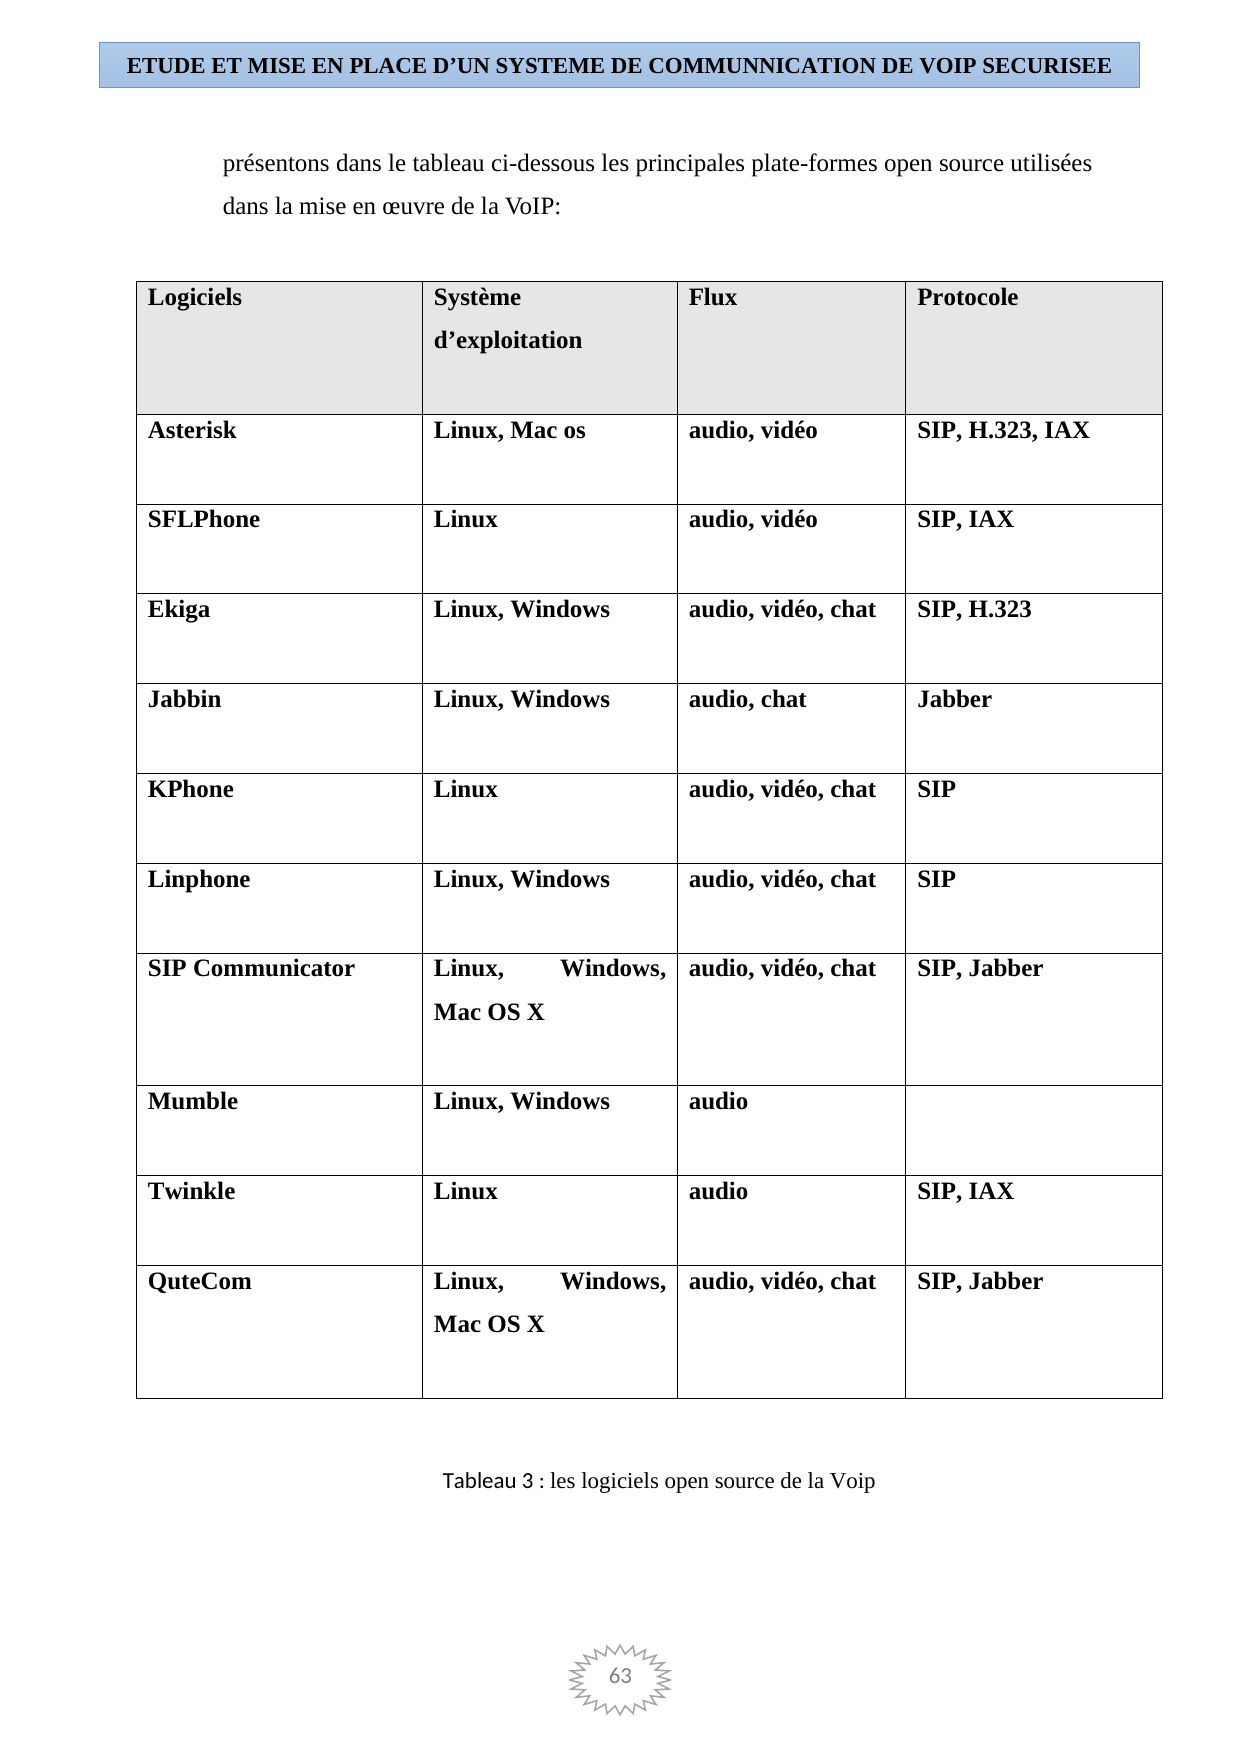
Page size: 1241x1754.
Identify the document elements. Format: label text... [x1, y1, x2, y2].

table_cell Linux, Windows, Mac OS X [423, 1266, 677, 1398]
table_cell SIP [906, 864, 1162, 952]
table_cell SIP, IAX [906, 505, 1162, 593]
table_cell audio, vidéo, chat [678, 774, 905, 863]
table_cell audio, vidéo, chat [678, 1266, 905, 1398]
table_cell audio, vidéo [678, 505, 905, 593]
table_cell SFLPhone [137, 505, 422, 593]
table_cell Linux, Windows [423, 594, 677, 683]
table_cell QuteCom [137, 1266, 422, 1398]
table_cell Asterisk [137, 415, 422, 503]
table_cell SIP, Jabber [906, 954, 1162, 1085]
table_cell SIP [906, 774, 1162, 863]
table_cell Linux, Windows, Mac OS X [423, 954, 677, 1085]
table_cell Linux, Mac os [423, 415, 677, 503]
table_cell SIP, Jabber [906, 1266, 1162, 1398]
table_header Protocole [906, 282, 1162, 414]
table_cell audio, vidéo [678, 415, 905, 503]
table_cell audio, vidéo, chat [678, 954, 905, 1085]
table_cell Ekiga [137, 594, 422, 683]
table_header Flux [678, 282, 905, 414]
table_cell Linux, Windows [423, 684, 677, 773]
table_cell SIP, H.323 [906, 594, 1162, 683]
table_cell KPhone [137, 774, 422, 863]
table_cell Linux, Windows [423, 864, 677, 952]
table_cell audio [678, 1086, 905, 1175]
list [185, 148, 1093, 219]
table_cell Linphone [137, 864, 422, 952]
table_cell audio, vidéo, chat [678, 864, 905, 952]
table_header Logiciels [137, 282, 422, 414]
table_cell SIP Communicator [137, 954, 422, 1085]
table_cell Jabbin [137, 684, 422, 773]
table_cell [906, 1086, 1162, 1175]
table_cell audio [678, 1176, 905, 1265]
table_cell Mumble [137, 1086, 422, 1175]
table_header Système d’exploitation [423, 282, 677, 414]
table_cell SIP, H.323, IAX [906, 415, 1162, 503]
table_cell Linux [423, 774, 677, 863]
table_cell SIP, IAX [906, 1176, 1162, 1265]
table_cell Linux [423, 1176, 677, 1265]
table_cell audio, chat [678, 684, 905, 773]
table_cell Jabber [906, 684, 1162, 773]
table_cell Linux, Windows [423, 1086, 677, 1175]
table_cell audio, vidéo, chat [678, 594, 905, 683]
table_cell Twinkle [137, 1176, 422, 1265]
table_cell Linux [423, 505, 677, 593]
